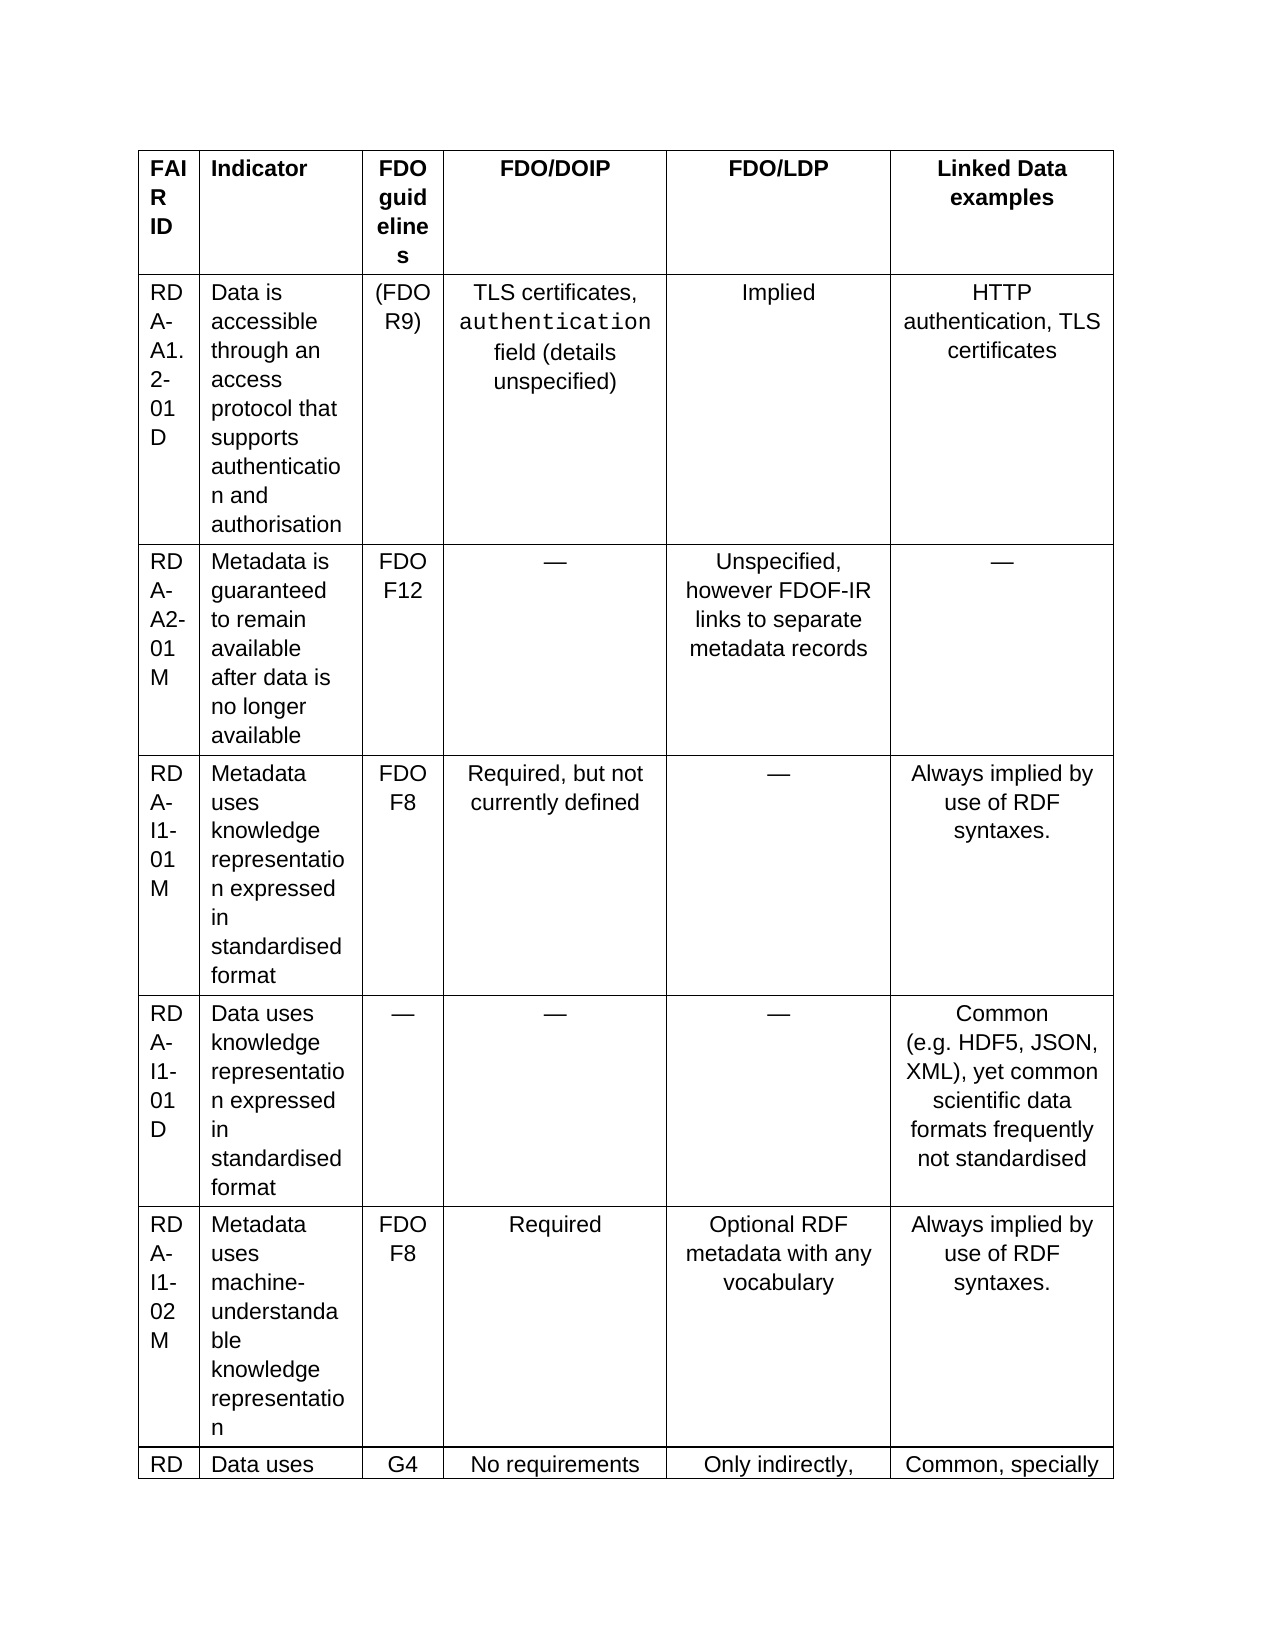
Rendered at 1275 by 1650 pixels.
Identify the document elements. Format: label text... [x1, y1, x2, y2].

table_cell Data is accessible through an access protocol that supports authentication and authorisation [200, 275, 362, 543]
table_cell No requirements on binary data formats [444, 1448, 666, 1478]
table_cell Always implied by use of RDF syntaxes. [891, 756, 1113, 995]
table_cell Metadata uses machine-understandable knowledge representation [200, 1207, 362, 1446]
table_cell Metadata uses knowledge representation expressed in standardised format [200, 756, 362, 995]
table_cell RDA-I1-01D [139, 996, 199, 1206]
table_cell TLS certificates, authentication field (details unspecified) [444, 275, 666, 543]
table_cell — [667, 996, 890, 1206]
table_cell — [891, 545, 1113, 755]
table_header Linked Data examples [891, 151, 1113, 274]
table_cell Unspecified, however FDOF-IR links to separate metadata records [667, 545, 890, 755]
table_header FDO guidelines [363, 151, 443, 274]
table_cell Data uses machine-understandable knowledge representation [200, 1448, 362, 1478]
table_cell — [363, 996, 443, 1206]
table_cell HTTP authentication, TLS certificates [891, 275, 1113, 543]
table_header Indicator [200, 151, 362, 274]
table_cell G4 G7 FDOR2 [363, 1448, 443, 1478]
table_cell FDOF8 [363, 756, 443, 995]
table_header FAIR ID [139, 151, 199, 274]
table_header FDO/LDP [667, 151, 890, 274]
table_cell RDA-I1-02M [139, 1207, 199, 1446]
table_cell FDOF8 [363, 1207, 443, 1446]
table_cell — [444, 996, 666, 1206]
table_cell Always implied by use of RDF syntaxes. [891, 1207, 1113, 1446]
table_cell Metadata is guaranteed to remain available after data is no longer available [200, 545, 362, 755]
table_cell Required, but not currently defined [444, 756, 666, 995]
table_cell Common, specially for scientific data formats [891, 1448, 1113, 1478]
table_header FDO/DOIP [444, 151, 666, 274]
table_cell — [667, 756, 890, 995]
table_cell Data uses knowledge representation expressed in standardised format [200, 996, 362, 1206]
table_cell RDA-I1-02D [139, 1448, 199, 1478]
table_cell RDA-I1-01M [139, 756, 199, 995]
table_cell FDOF12 [363, 545, 443, 755]
table_cell (FDOR9) [363, 275, 443, 543]
table_cell Only indirectly, LDP Basic Container reference only information resources [667, 1448, 890, 1478]
table_cell Implied [667, 275, 890, 543]
table_cell Required [444, 1207, 666, 1446]
table_cell — [444, 545, 666, 755]
table_cell RDA-A1.2-01D [139, 275, 199, 543]
table_cell Common (e.g. HDF5, JSON, XML), yet common scientific data formats frequently not standardised [891, 996, 1113, 1206]
table_cell Optional RDF metadata with any vocabulary [667, 1207, 890, 1446]
table_cell RDA-A2-01M [139, 545, 199, 755]
